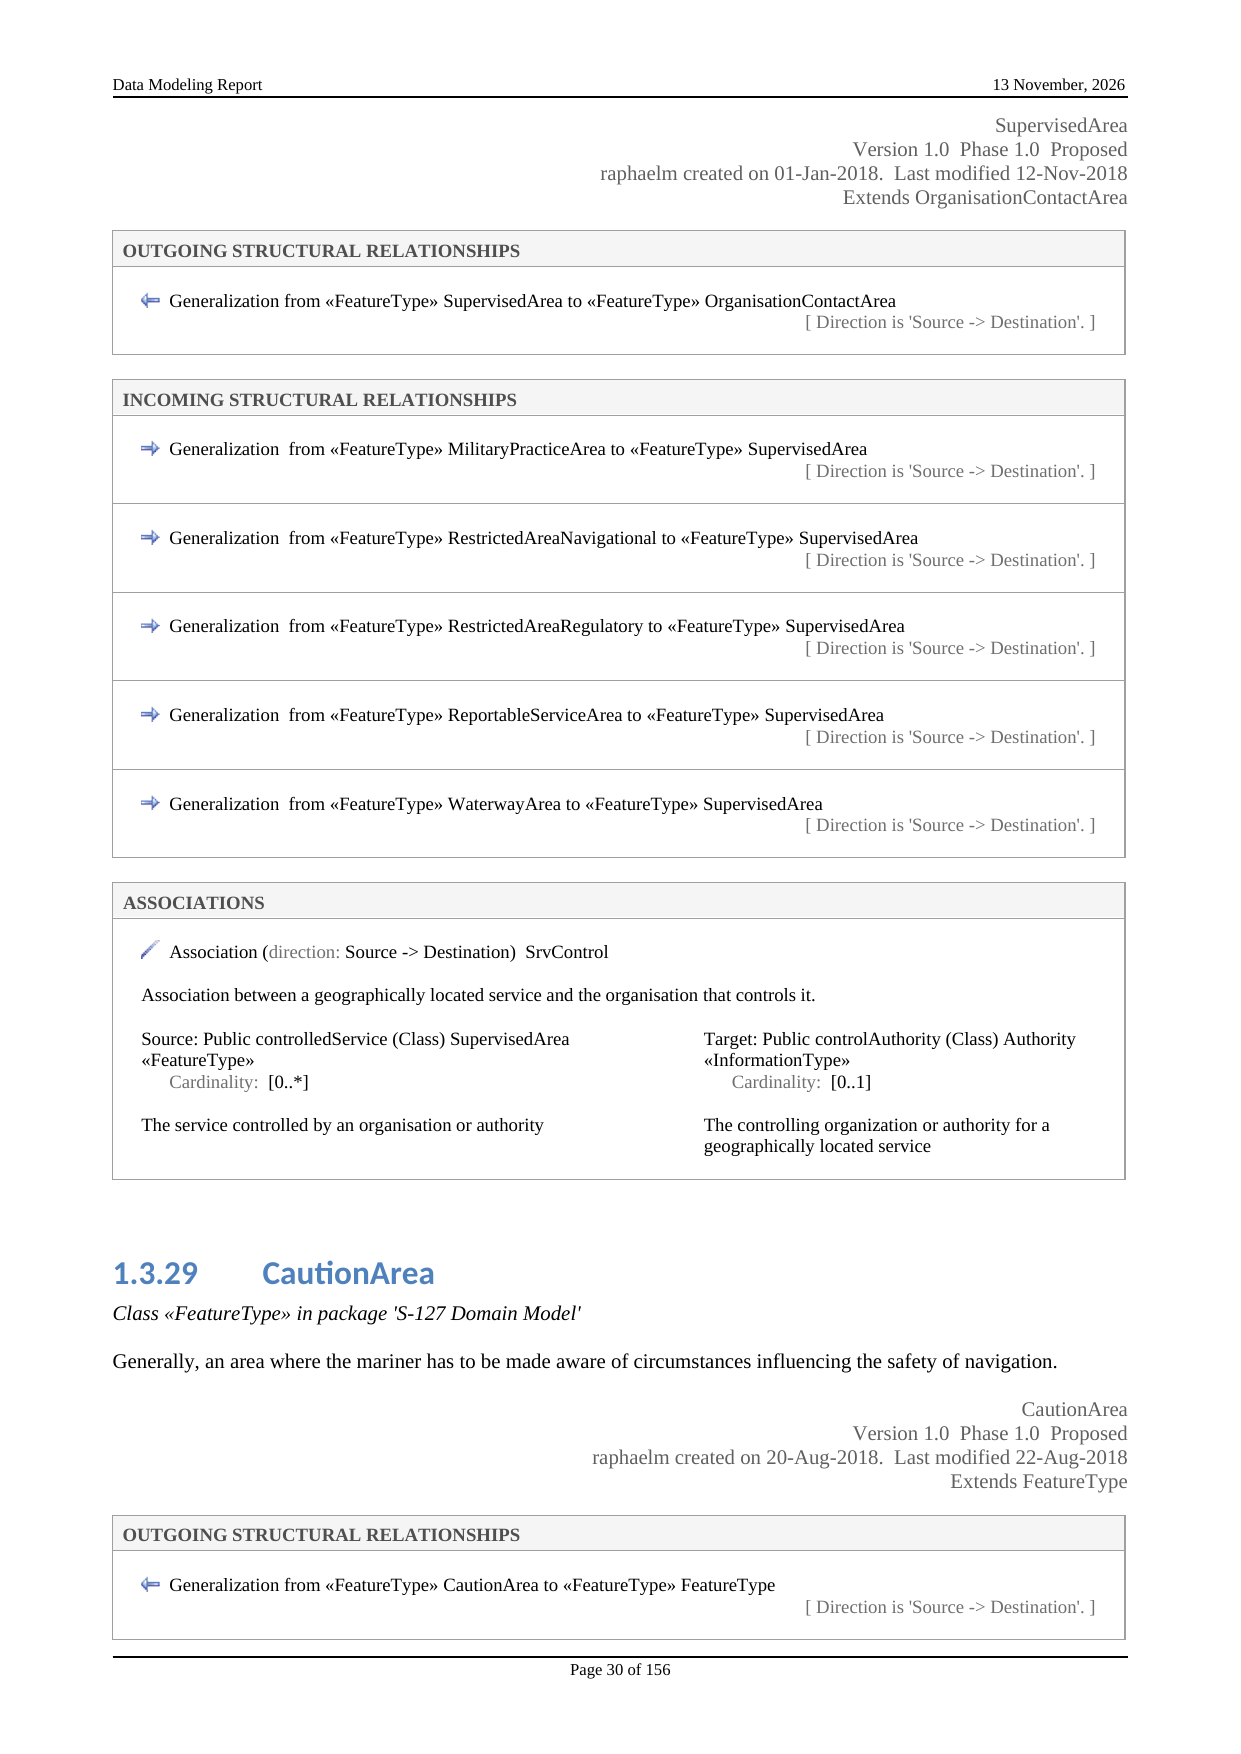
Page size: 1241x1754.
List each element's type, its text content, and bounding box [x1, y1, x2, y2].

table_cell Source: Public controlledService (Class) SupervisedArea «FeatureType» Cardinality: [0..*] The service controlled by an organisation or authority [113, 1028, 675, 1178]
picture [141, 702, 160, 722]
text Extends OrganisationContactArea [112, 185, 1128, 209]
text Class «FeatureType» in package 'S-127 Domain Model' [112, 1301, 1128, 1325]
picture [141, 940, 160, 959]
picture [141, 525, 160, 545]
picture [141, 614, 160, 633]
picture [141, 288, 160, 308]
table_cell Generalization from «FeatureType» RestrictedAreaNavigational to «FeatureType» SupervisedArea [ Direction is 'Source -> Destination'. ] [113, 504, 1124, 592]
picture [141, 437, 160, 456]
text Version 1.0 Phase 1.0 Proposed [112, 1421, 1128, 1445]
picture [141, 791, 160, 810]
subtitle CautionArea [112, 1252, 1128, 1292]
table_cell Generalization from «FeatureType» SupervisedArea to «FeatureType» OrganisationContactArea [ Direction is 'Source -> Destination'. ] [113, 267, 1124, 354]
table_cell Generalization from «FeatureType» RestrictedAreaRegulatory to «FeatureType» SupervisedArea [ Direction is 'Source -> Destination'. ] [113, 593, 1124, 680]
text CautionArea [112, 1397, 1128, 1421]
picture [141, 1572, 160, 1592]
text SupervisedArea [112, 112, 1128, 137]
text Generally, an area where the mariner has to be made aware of circumstances influencing the safety of navigation. [112, 1349, 1128, 1373]
text Version 1.0 Phase 1.0 Proposed [112, 137, 1128, 161]
table_cell Generalization from «FeatureType» MilitaryPracticeArea to «FeatureType» SupervisedArea [ Direction is 'Source -> Destination'. ] [113, 416, 1124, 503]
text Extends FeatureType [112, 1469, 1128, 1493]
text raphaelm created on 20-Aug-2018. Last modified 22-Aug-2018 [112, 1445, 1128, 1469]
table_header OUTGOING STRUCTURAL RELATIONSHIPS [113, 231, 1124, 266]
table_cell Generalization from «FeatureType» CautionArea to «FeatureType» FeatureType [ Direction is 'Source -> Destination'. ] [113, 1551, 1124, 1639]
table_cell Target: Public controlAuthority (Class) Authority «InformationType» Cardinality: [0..1] The controlling organization or authority for a geographically located service [675, 1028, 1124, 1178]
table_header ASSOCIATIONS [113, 883, 1124, 917]
table_header OUTGOING STRUCTURAL RELATIONSHIPS [113, 1516, 1124, 1550]
table_cell Association (direction: Source -> Destination) SrvControl Association between a geographically located service and the organisation that controls it. [113, 919, 1124, 1027]
table_cell Generalization from «FeatureType» ReportableServiceArea to «FeatureType» SupervisedArea [ Direction is 'Source -> Destination'. ] [113, 681, 1124, 769]
table_header INCOMING STRUCTURAL RELATIONSHIPS [113, 380, 1124, 414]
table_cell Generalization from «FeatureType» WaterwayArea to «FeatureType» SupervisedArea [ Direction is 'Source -> Destination'. ] [113, 770, 1124, 857]
text raphaelm created on 01-Jan-2018. Last modified 12-Nov-2018 [112, 161, 1128, 185]
